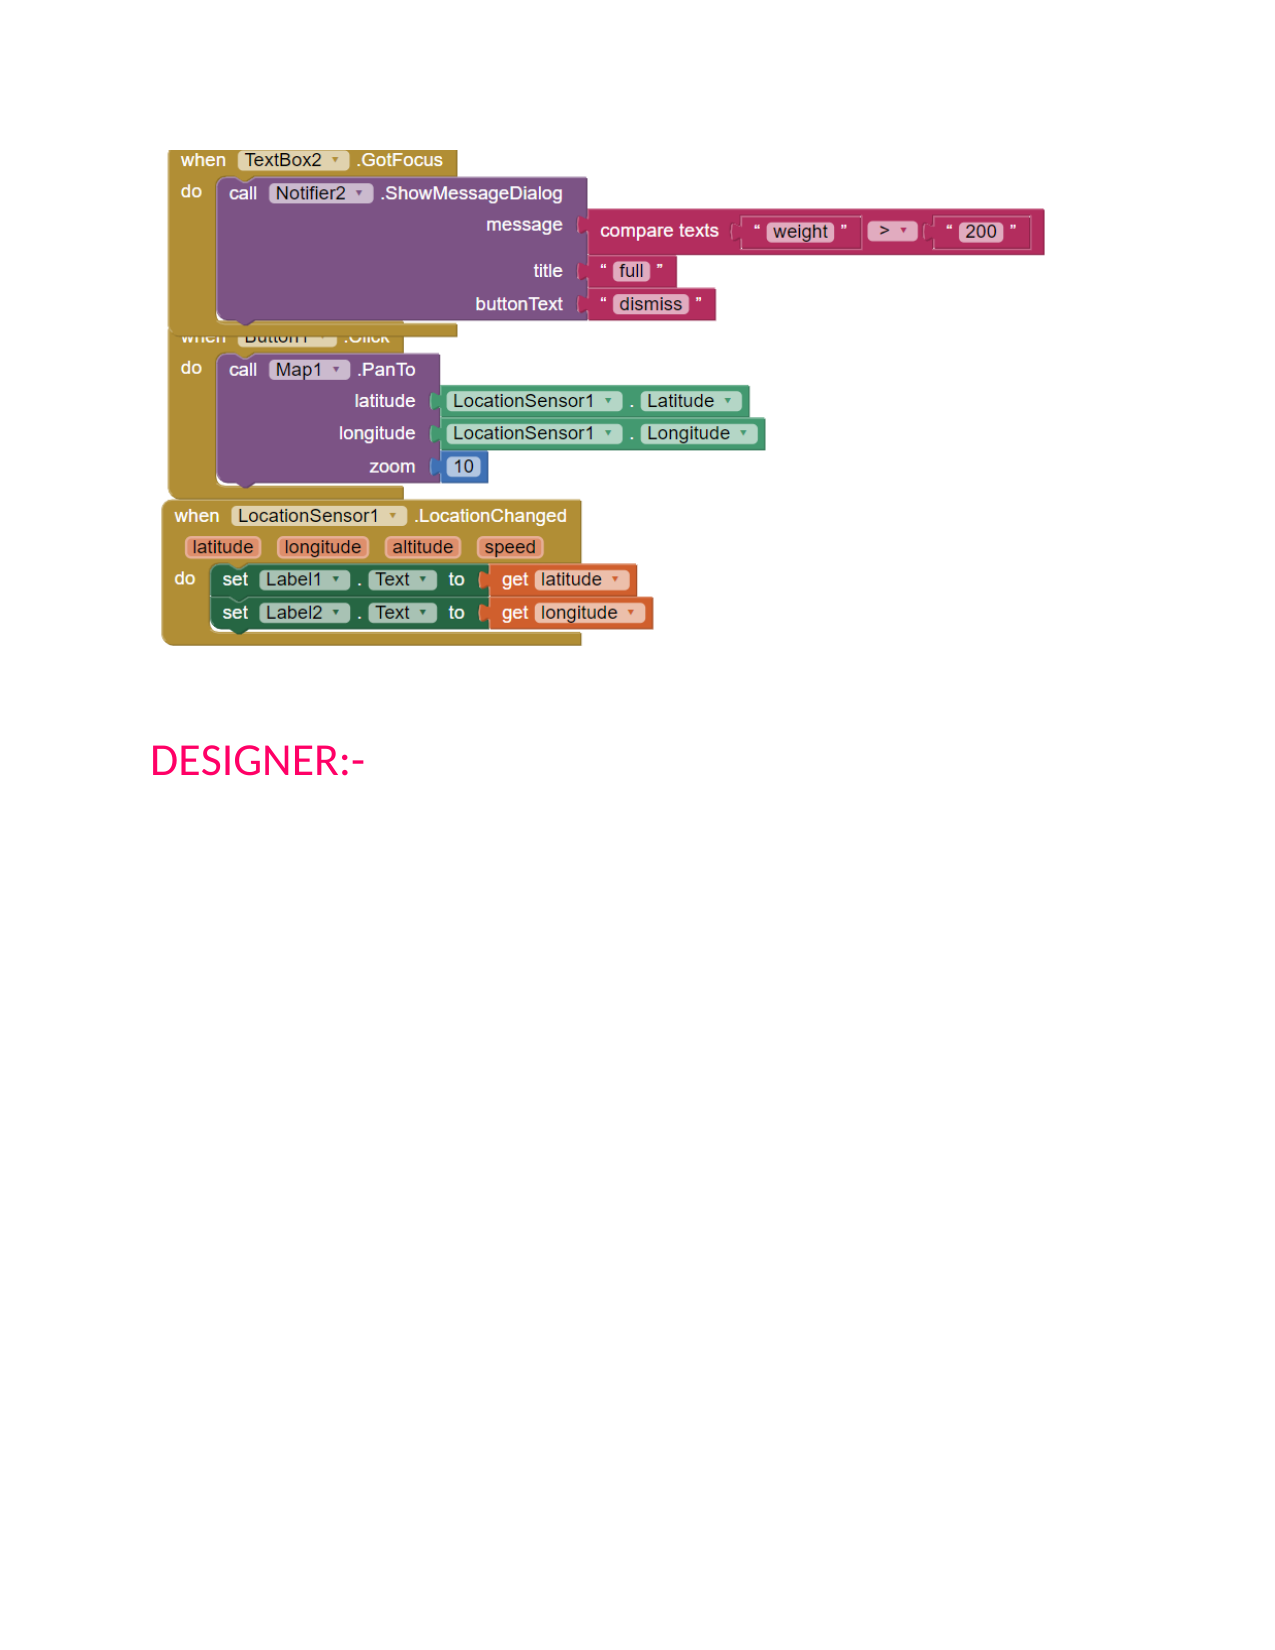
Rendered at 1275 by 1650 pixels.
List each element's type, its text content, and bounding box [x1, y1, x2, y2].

text DESIGNER:- [150, 731, 1125, 786]
picture [150, 150, 1090, 653]
